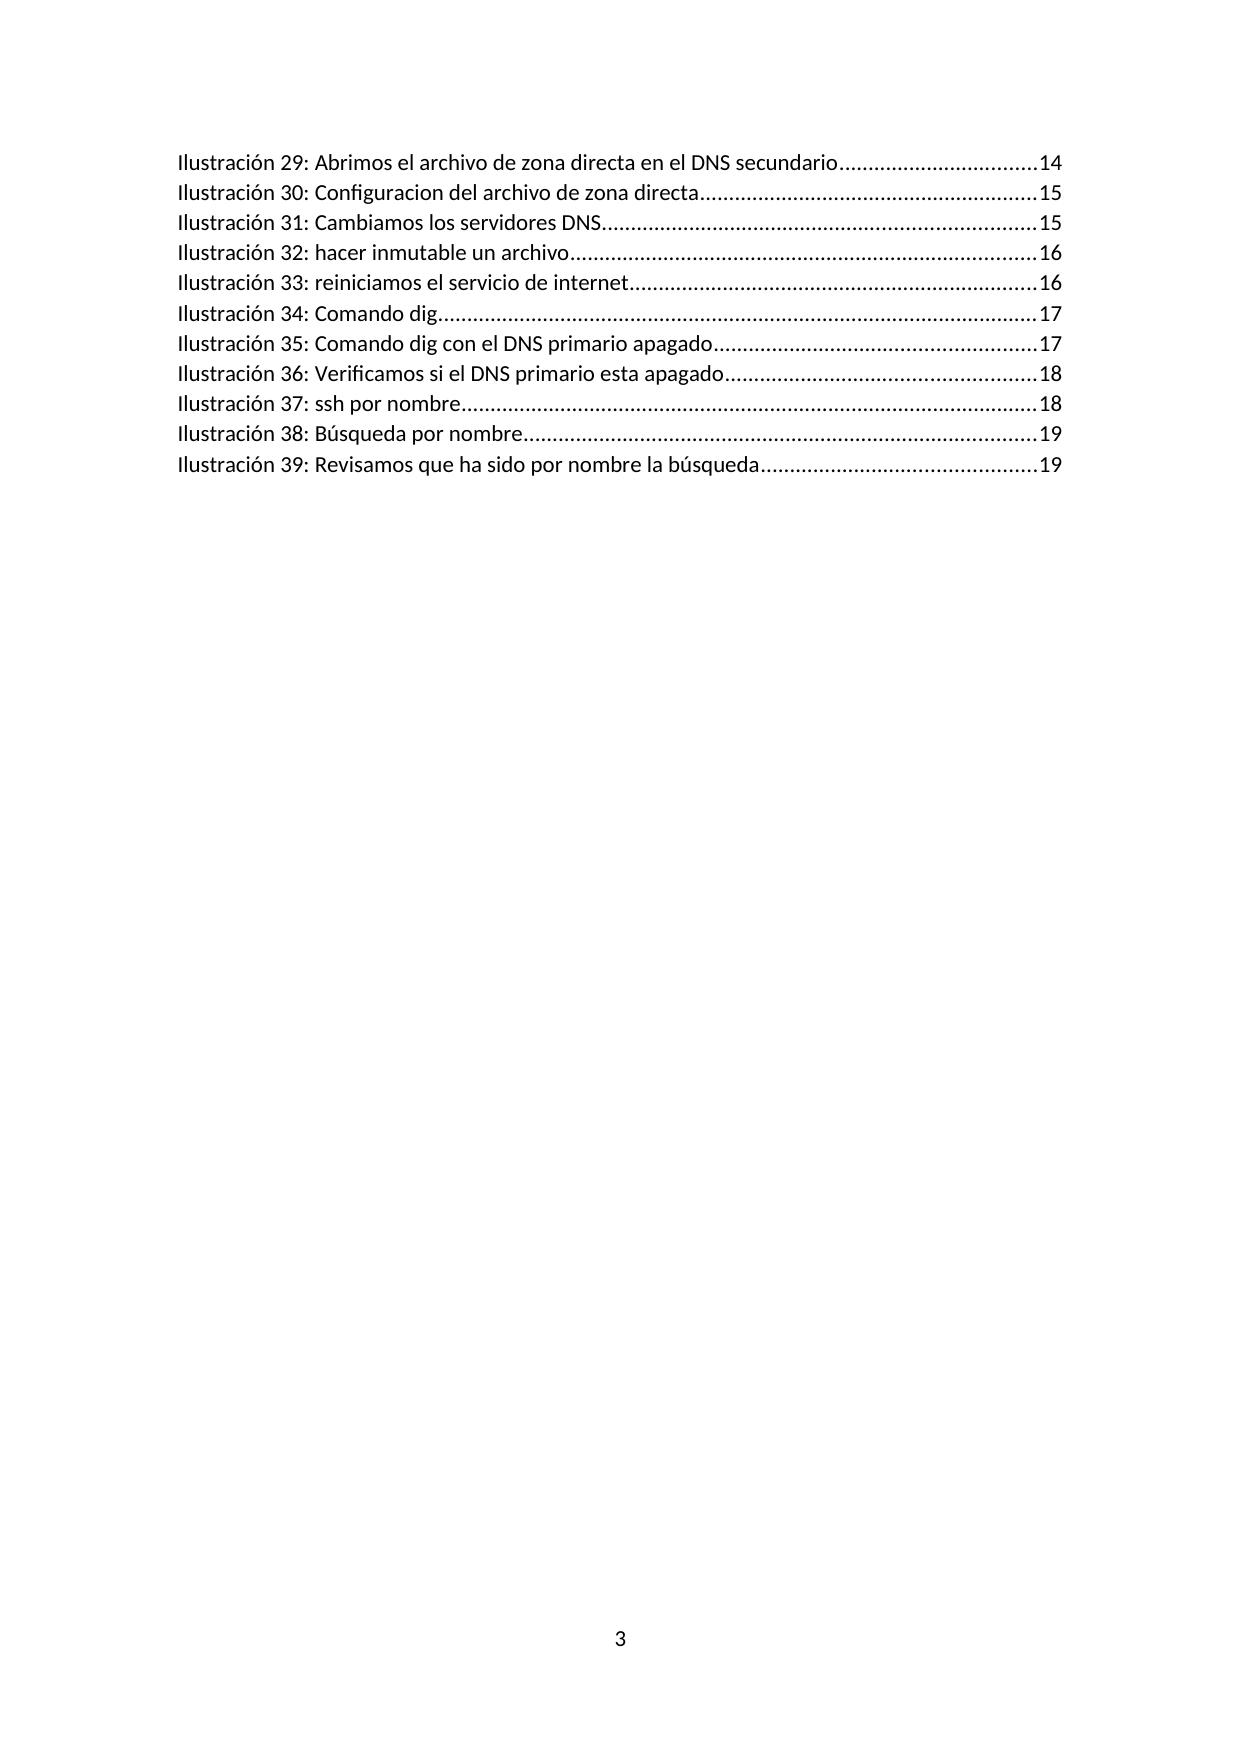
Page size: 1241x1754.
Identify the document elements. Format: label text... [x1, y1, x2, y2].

text Ilustración 35: Comando dig con el DNS primario apagado 17 [177, 329, 1063, 357]
text Ilustración 34: Comando dig 17 [177, 299, 1063, 327]
text Ilustración 31: Cambiamos los servidores DNS 15 [177, 208, 1063, 236]
text Ilustración 38: Búsqueda por nombre 19 [177, 419, 1063, 447]
text Ilustración 30: Configuracion del archivo de zona directa 15 [177, 178, 1063, 206]
text Ilustración 29: Abrimos el archivo de zona directa en el DNS secundario 14 [177, 148, 1063, 176]
text Ilustración 37: ssh por nombre 18 [177, 389, 1063, 417]
text Ilustración 39: Revisamos que ha sido por nombre la búsqueda 19 [177, 450, 1063, 478]
text Ilustración 36: Verificamos si el DNS primario esta apagado 18 [177, 359, 1063, 387]
text Ilustración 32: hacer inmutable un archivo 16 [177, 238, 1063, 266]
text Ilustración 33: reiniciamos el servicio de internet 16 [177, 268, 1063, 296]
